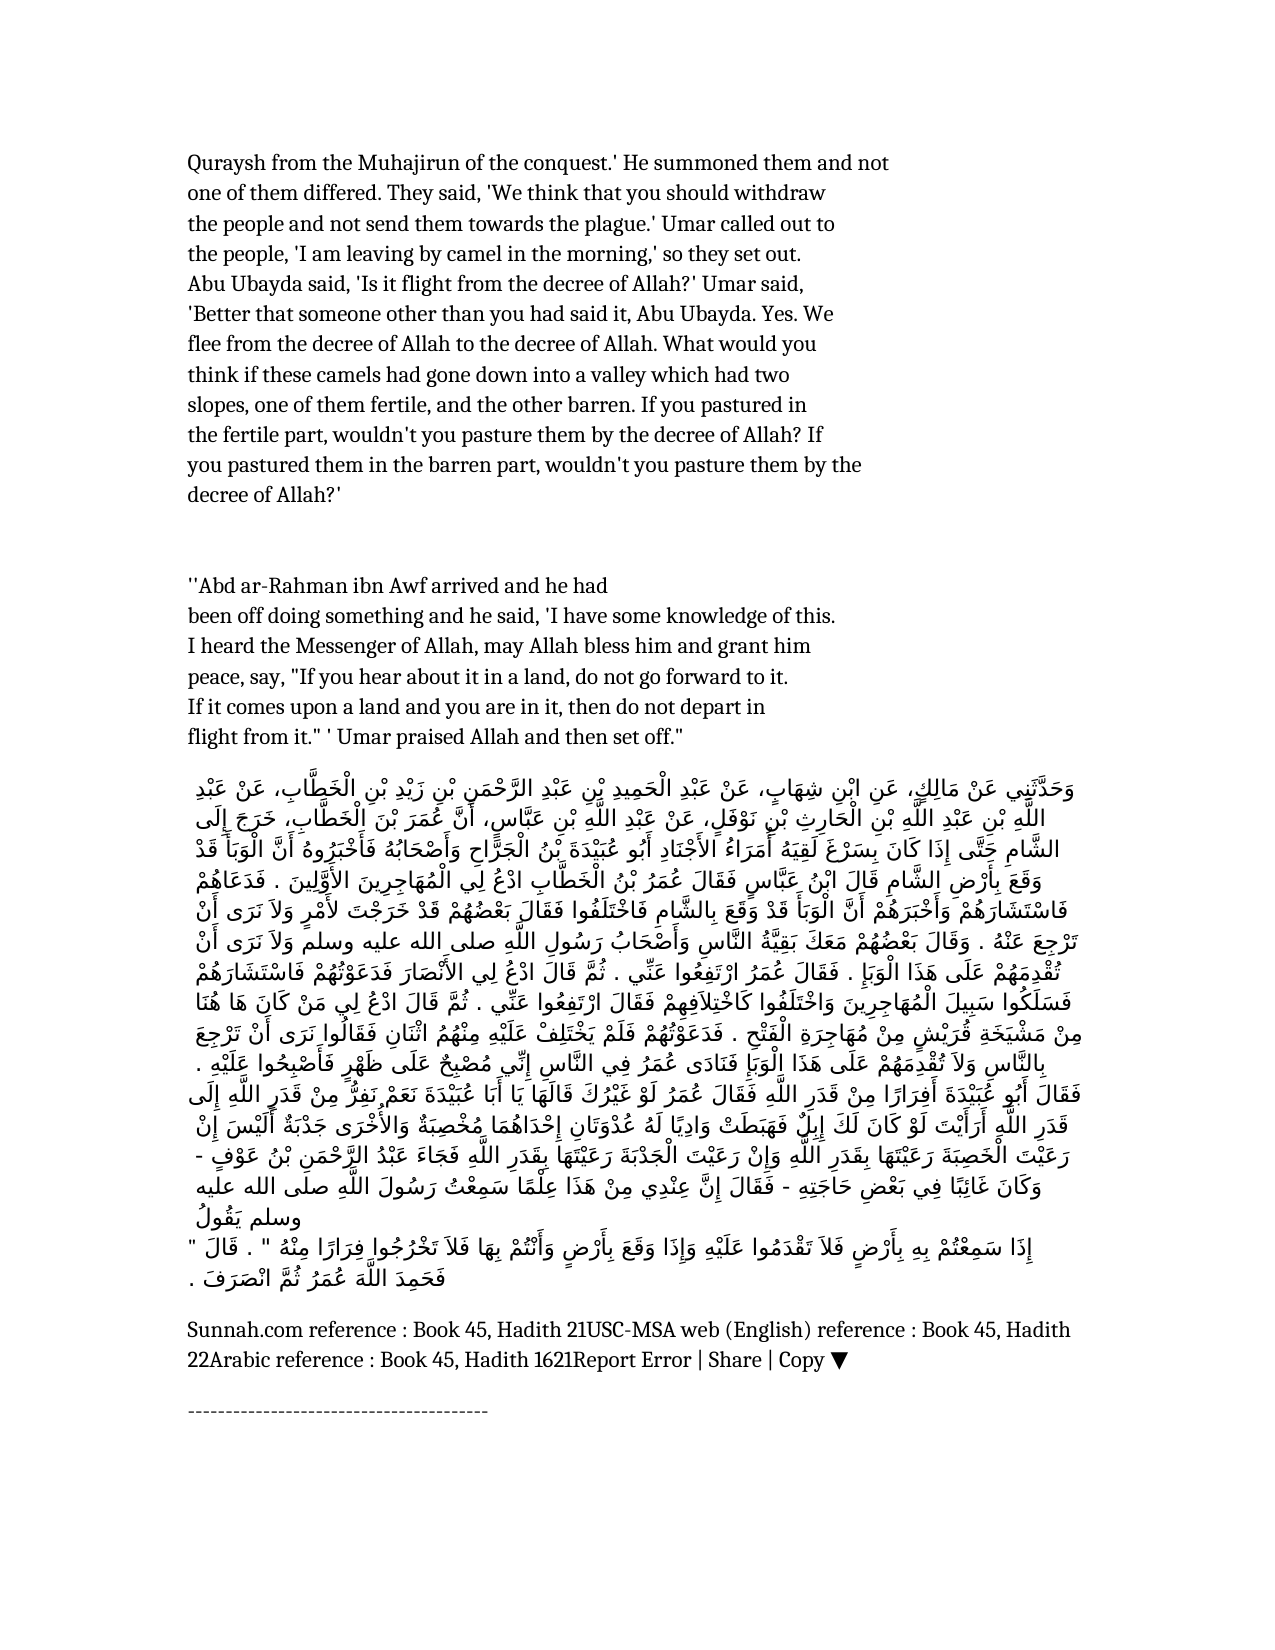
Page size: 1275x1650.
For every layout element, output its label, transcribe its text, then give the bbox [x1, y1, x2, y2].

text ---------------------------------------- [187, 1398, 1087, 1424]
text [187, 150, 1087, 750]
text وَحَدَّثَنِي عَنْ مَالِكٍ، عَنِ ابْنِ شِهَابٍ، عَنْ عَبْدِ الْحَمِيدِ بْنِ عَبْدِ الرَّحْمَنِ بْنِ زَيْدِ بْنِ الْخَطَّابِ، عَنْ عَبْدِ اللَّهِ بْنِ عَبْدِ اللَّهِ بْنِ الْحَارِثِ بْنِ نَوْفَلٍ، عَنْ عَبْدِ اللَّهِ بْنِ عَبَّاسٍ، أَنَّ عُمَرَ بْنَ الْخَطَّابِ، خَرَجَ إِلَى الشَّامِ حَتَّى إِذَا كَانَ بِسَرْغَ لَقِيَهُ أُمَرَاءُ الأَجْنَادِ أَبُو عُبَيْدَةَ بْنُ الْجَرَّاحِ وَأَصْحَابُهُ فَأَخْبَرُوهُ أَنَّ الْوَبَأَ قَدْ وَقَعَ بِأَرْضِ الشَّامِ قَالَ ابْنُ عَبَّاسٍ فَقَالَ عُمَرُ بْنُ الْخَطَّابِ ادْعُ لِي الْمُهَاجِرِينَ الأَوَّلِينَ ‏.‏ فَدَعَاهُمْ فَاسْتَشَارَهُمْ وَأَخْبَرَهُمْ أَنَّ الْوَبَأَ قَدْ وَقَعَ بِالشَّامِ فَاخْتَلَفُوا فَقَالَ بَعْضُهُمْ قَدْ خَرَجْتَ لأَمْرٍ وَلاَ نَرَى أَنْ تَرْجِعَ عَنْهُ ‏.‏ وَقَالَ بَعْضُهُمْ مَعَكَ بَقِيَّةُ النَّاسِ وَأَصْحَابُ رَسُولِ اللَّهِ صلى الله عليه وسلم وَلاَ نَرَى أَنْ تُقْدِمَهُمْ عَلَى هَذَا الْوَبَإِ ‏.‏ فَقَالَ عُمَرُ ارْتَفِعُوا عَنِّي ‏.‏ ثُمَّ قَالَ ادْعُ لِي الأَنْصَارَ فَدَعَوْتُهُمْ فَاسْتَشَارَهُمْ فَسَلَكُوا سَبِيلَ الْمُهَاجِرِينَ وَاخْتَلَفُوا كَاخْتِلاَفِهِمْ فَقَالَ ارْتَفِعُوا عَنِّي ‏.‏ ثُمَّ قَالَ ادْعُ لِي مَنْ كَانَ هَا هُنَا مِنْ مَشْيَخَةِ قُرَيْشٍ مِنْ مُهَاجِرَةِ الْفَتْحِ ‏.‏ فَدَعَوْتُهُمْ فَلَمْ يَخْتَلِفْ عَلَيْهِ مِنْهُمُ اثْنَانِ فَقَالُوا نَرَى أَنْ تَرْجِعَ بِالنَّاسِ وَلاَ تُقْدِمَهُمْ عَلَى هَذَا الْوَبَإِ فَنَادَى عُمَرُ فِي النَّاسِ إِنِّي مُصْبِحٌ عَلَى ظَهْرٍ فَأَصْبِحُوا عَلَيْهِ ‏.‏ فَقَالَ أَبُو عُبَيْدَةَ أَفِرَارًا مِنْ قَدَرِ اللَّهِ فَقَالَ عُمَرُ لَوْ غَيْرُكَ قَالَهَا يَا أَبَا عُبَيْدَةَ نَعَمْ نَفِرُّ مِنْ قَدَرِ اللَّهِ إِلَى قَدَرِ اللَّهِ أَرَأَيْتَ لَوْ كَانَ لَكَ إِبِلٌ فَهَبَطَتْ وَادِيًا لَهُ عُدْوَتَانِ إِحْدَاهُمَا مُخْصِبَةٌ وَالأُخْرَى جَدْبَةٌ أَلَيْسَ إِنْ رَعَيْتَ الْخَصِبَةَ رَعَيْتَهَا بِقَدَرِ اللَّهِ وَإِنْ رَعَيْتَ الْجَدْبَةَ رَعَيْتَهَا بِقَدَرِ اللَّهِ فَجَاءَ عَبْدُ الرَّحْمَنِ بْنُ عَوْفٍ - وَكَانَ غَائِبًا فِي بَعْضِ حَاجَتِهِ - فَقَالَ إِنَّ عِنْدِي مِنْ هَذَا عِلْمًا سَمِعْتُ رَسُولَ اللَّهِ صلى الله عليه وسلم يَقُولُ ‏ "‏ إِذَا سَمِعْتُمْ بِهِ بِأَرْضٍ فَلاَ تَقْدَمُوا عَلَيْهِ وَإِذَا وَقَعَ بِأَرْضٍ وَأَنْتُمْ بِهَا فَلاَ تَخْرُجُوا فِرَارًا مِنْهُ ‏"‏ ‏.‏ قَالَ فَحَمِدَ اللَّهَ عُمَرُ ثُمَّ انْصَرَفَ ‏.‏ [187, 775, 1087, 1292]
text Sunnah.com reference : Book 45, Hadith 21USC-MSA web (English) reference : Book 45, Hadith 22Arabic reference : Book 45, Hadith 1621Report Error | Share | Copy ▼ [187, 1317, 1087, 1373]
